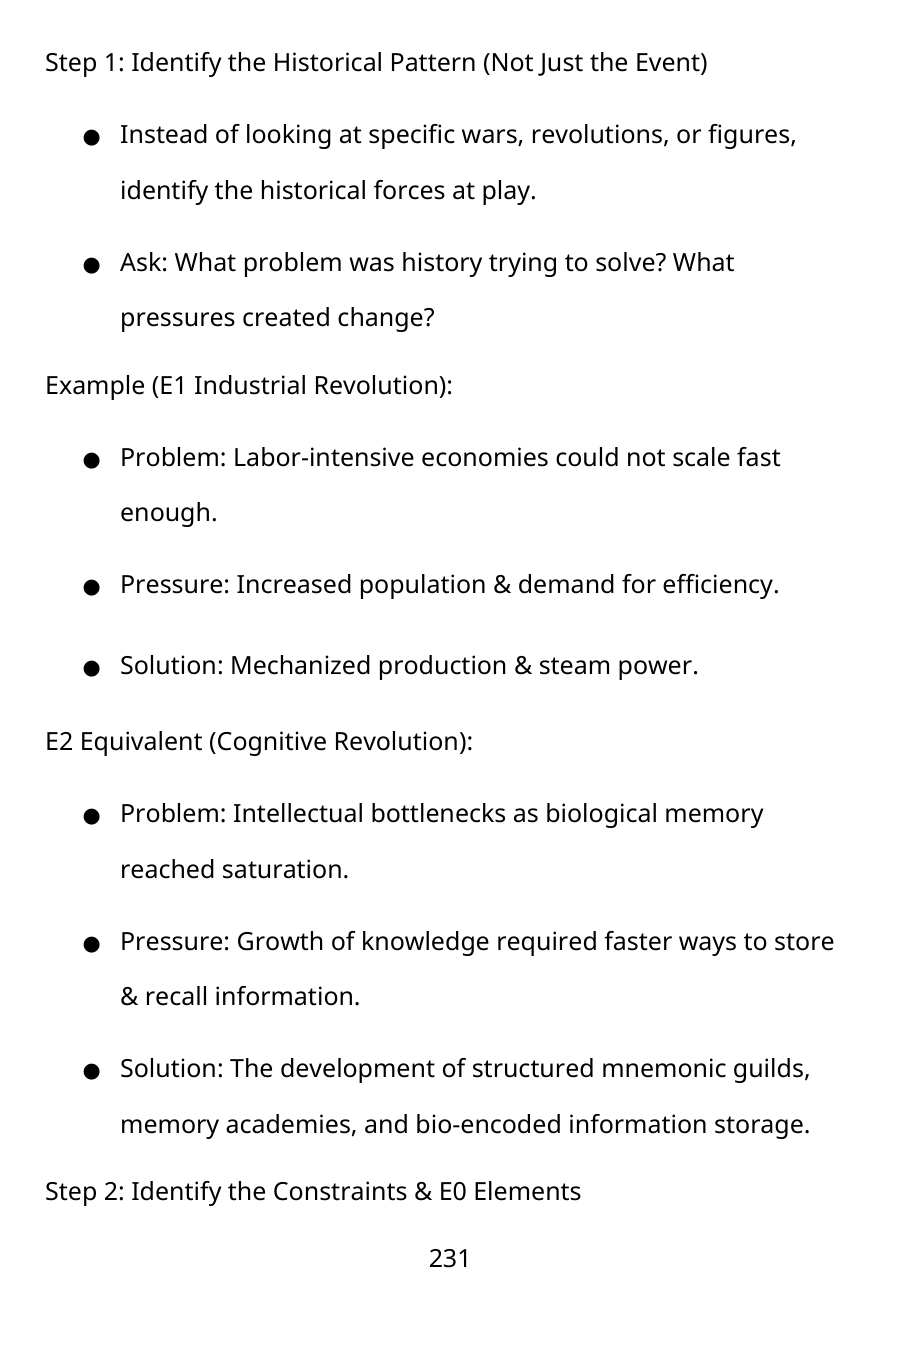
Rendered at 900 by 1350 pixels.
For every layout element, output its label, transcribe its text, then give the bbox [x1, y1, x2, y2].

text Step 2: Identify the Constraints & E0 Elements [45, 1174, 855, 1208]
list Pressure: Increased population & demand for efficiency. [82, 563, 855, 605]
list Problem: Intellectual bottlenecks as biological memory reached saturation. [82, 792, 855, 886]
text Step 1: Identify the Historical Pattern (Not Just the Event) [45, 45, 855, 79]
list Pressure: Growth of knowledge required faster ways to store & recall information. [82, 919, 855, 1013]
text Example (E1 Industrial Revolution): [45, 367, 855, 402]
list Ask: What problem was history trying to solve? What pressures created change? [82, 240, 855, 334]
list Solution: The development of structured mnemonic guilds, memory academies, and bio-encoded information storage. [82, 1047, 855, 1140]
list Problem: Labor-intensive economies could not scale fast enough. [82, 435, 855, 529]
text E2 Equivalent (Cognitive Revolution): [45, 724, 855, 758]
list Instead of looking at specific wars, revolutions, or figures, identify the historical forces at play. [82, 113, 855, 206]
list Solution: Mechanized production & steam power. [82, 643, 855, 686]
